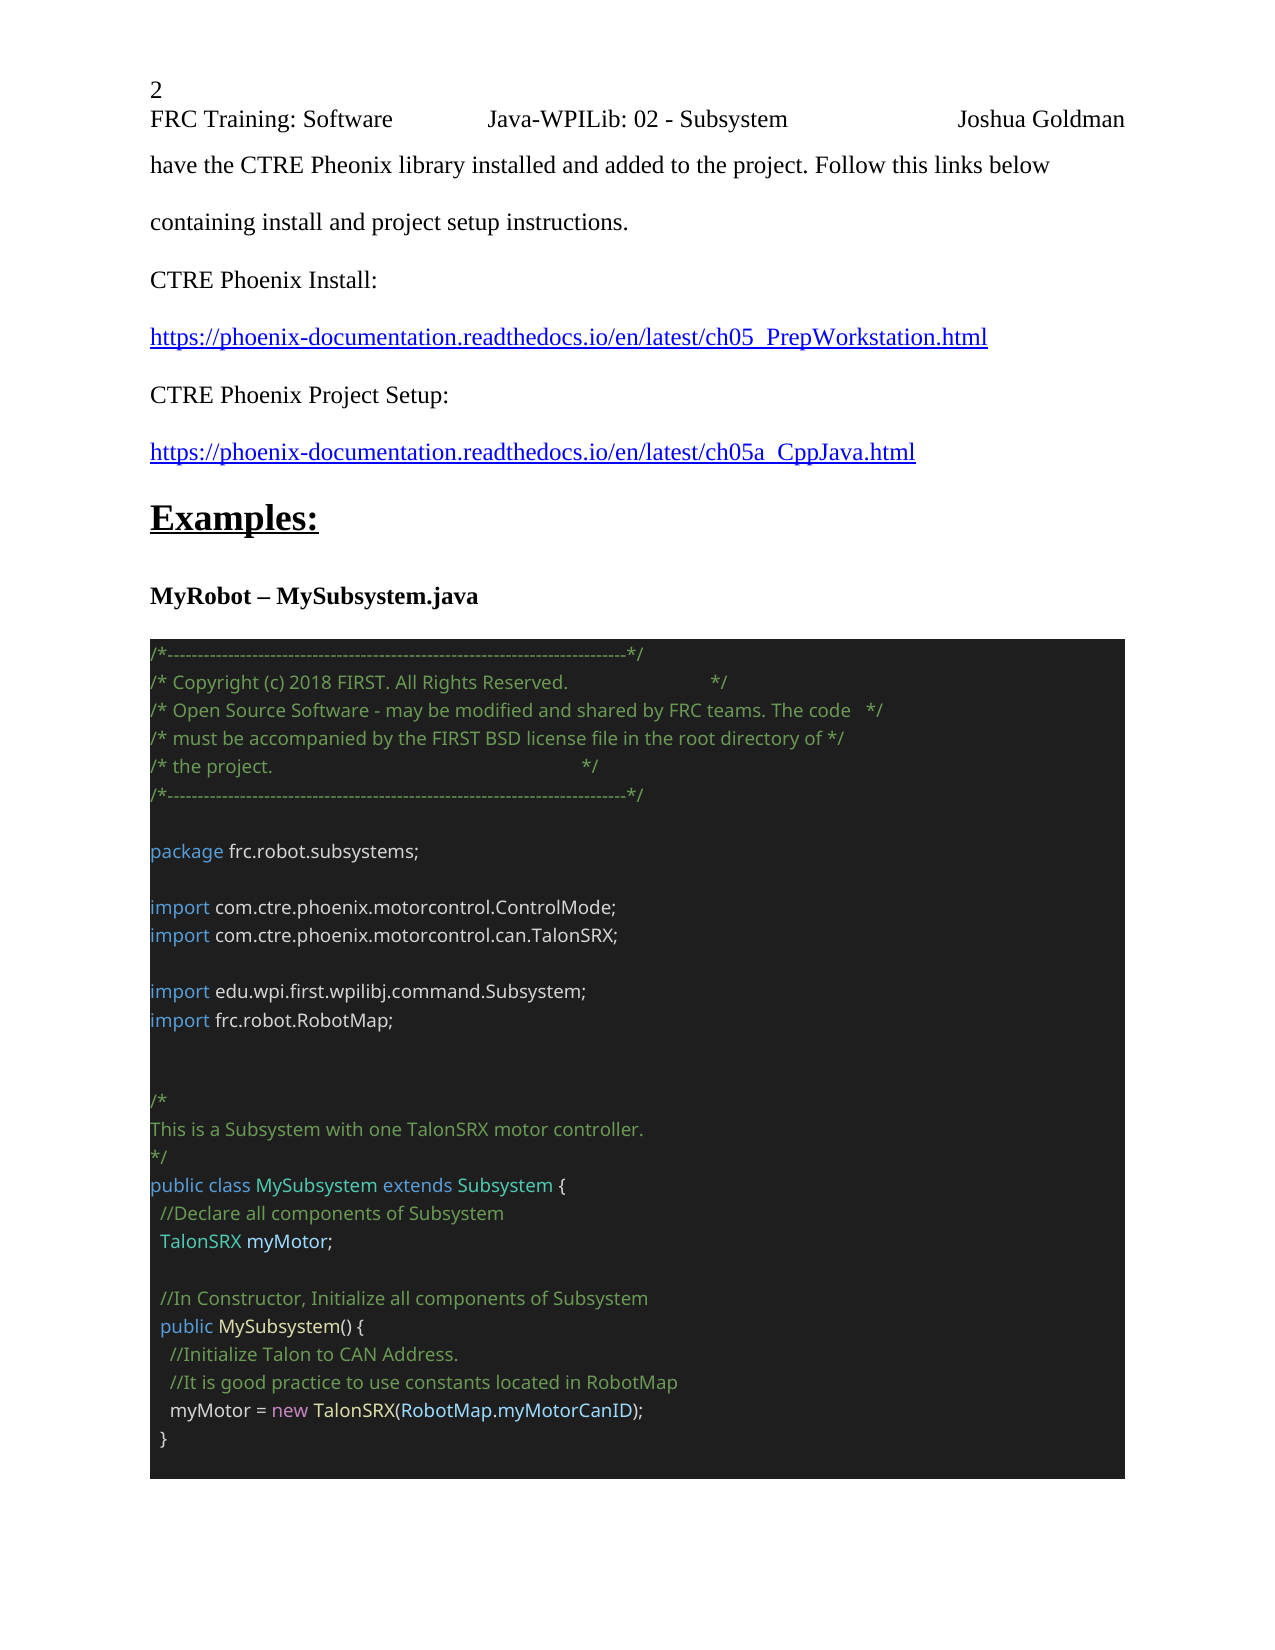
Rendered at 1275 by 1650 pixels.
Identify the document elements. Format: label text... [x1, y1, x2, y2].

text package frc.robot.subsystems; [150, 836, 1125, 864]
text /* Copyright (c) 2018 FIRST. All Rights Reserved. */ [150, 667, 1125, 695]
text https://phoenix-documentation.readthedocs.io/en/latest/ch05_PrepWorkstation.html [150, 322, 1125, 351]
text //In Constructor, Initialize all components of Subsystem [150, 1282, 1125, 1311]
text import com.ctre.phoenix.motorcontrol.ControlMode; [150, 892, 1125, 920]
text /* [150, 1086, 1125, 1114]
text public class MySubsystem extends Subsystem { [150, 1170, 1125, 1198]
text */ [150, 1142, 1125, 1170]
text TalonSRX myMotor; [150, 1226, 1125, 1254]
text public MySubsystem() { [150, 1311, 1125, 1339]
text CTRE Phoenix Install: [150, 265, 1125, 294]
text /* must be accompanied by the FIRST BSD license file in the root directory of */ [150, 723, 1125, 751]
text //It is good practice to use constants located in RobotMap [150, 1367, 1125, 1395]
text /*----------------------------------------------------------------------------*/ [150, 779, 1125, 807]
text import frc.robot.RobotMap; [150, 1004, 1125, 1032]
text https://phoenix-documentation.readthedocs.io/en/latest/ch05a_CppJava.html [150, 437, 1125, 466]
text This is a Subsystem with one TalonSRX motor controller. [150, 1114, 1125, 1142]
text import com.ctre.phoenix.motorcontrol.can.TalonSRX; [150, 920, 1125, 948]
text Examples: [150, 495, 1125, 538]
text CTRE Phoenix Project Setup: [150, 380, 1125, 409]
text import edu.wpi.first.wpilibj.command.Subsystem; [150, 976, 1125, 1004]
text } [150, 1423, 1125, 1451]
text myMotor = new TalonSRX(RobotMap.myMotorCanID); [150, 1395, 1125, 1423]
text //Initialize Talon to CAN Address. [150, 1339, 1125, 1367]
text //Declare all components of Subsystem [150, 1198, 1125, 1226]
text /* Open Source Software - may be modified and shared by FRC teams. The code */ [150, 695, 1125, 723]
text /*----------------------------------------------------------------------------*/ [150, 639, 1125, 667]
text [150, 150, 1125, 236]
text /* the project. */ [150, 751, 1125, 779]
text MyRobot – MySubsystem.java [150, 581, 1125, 610]
